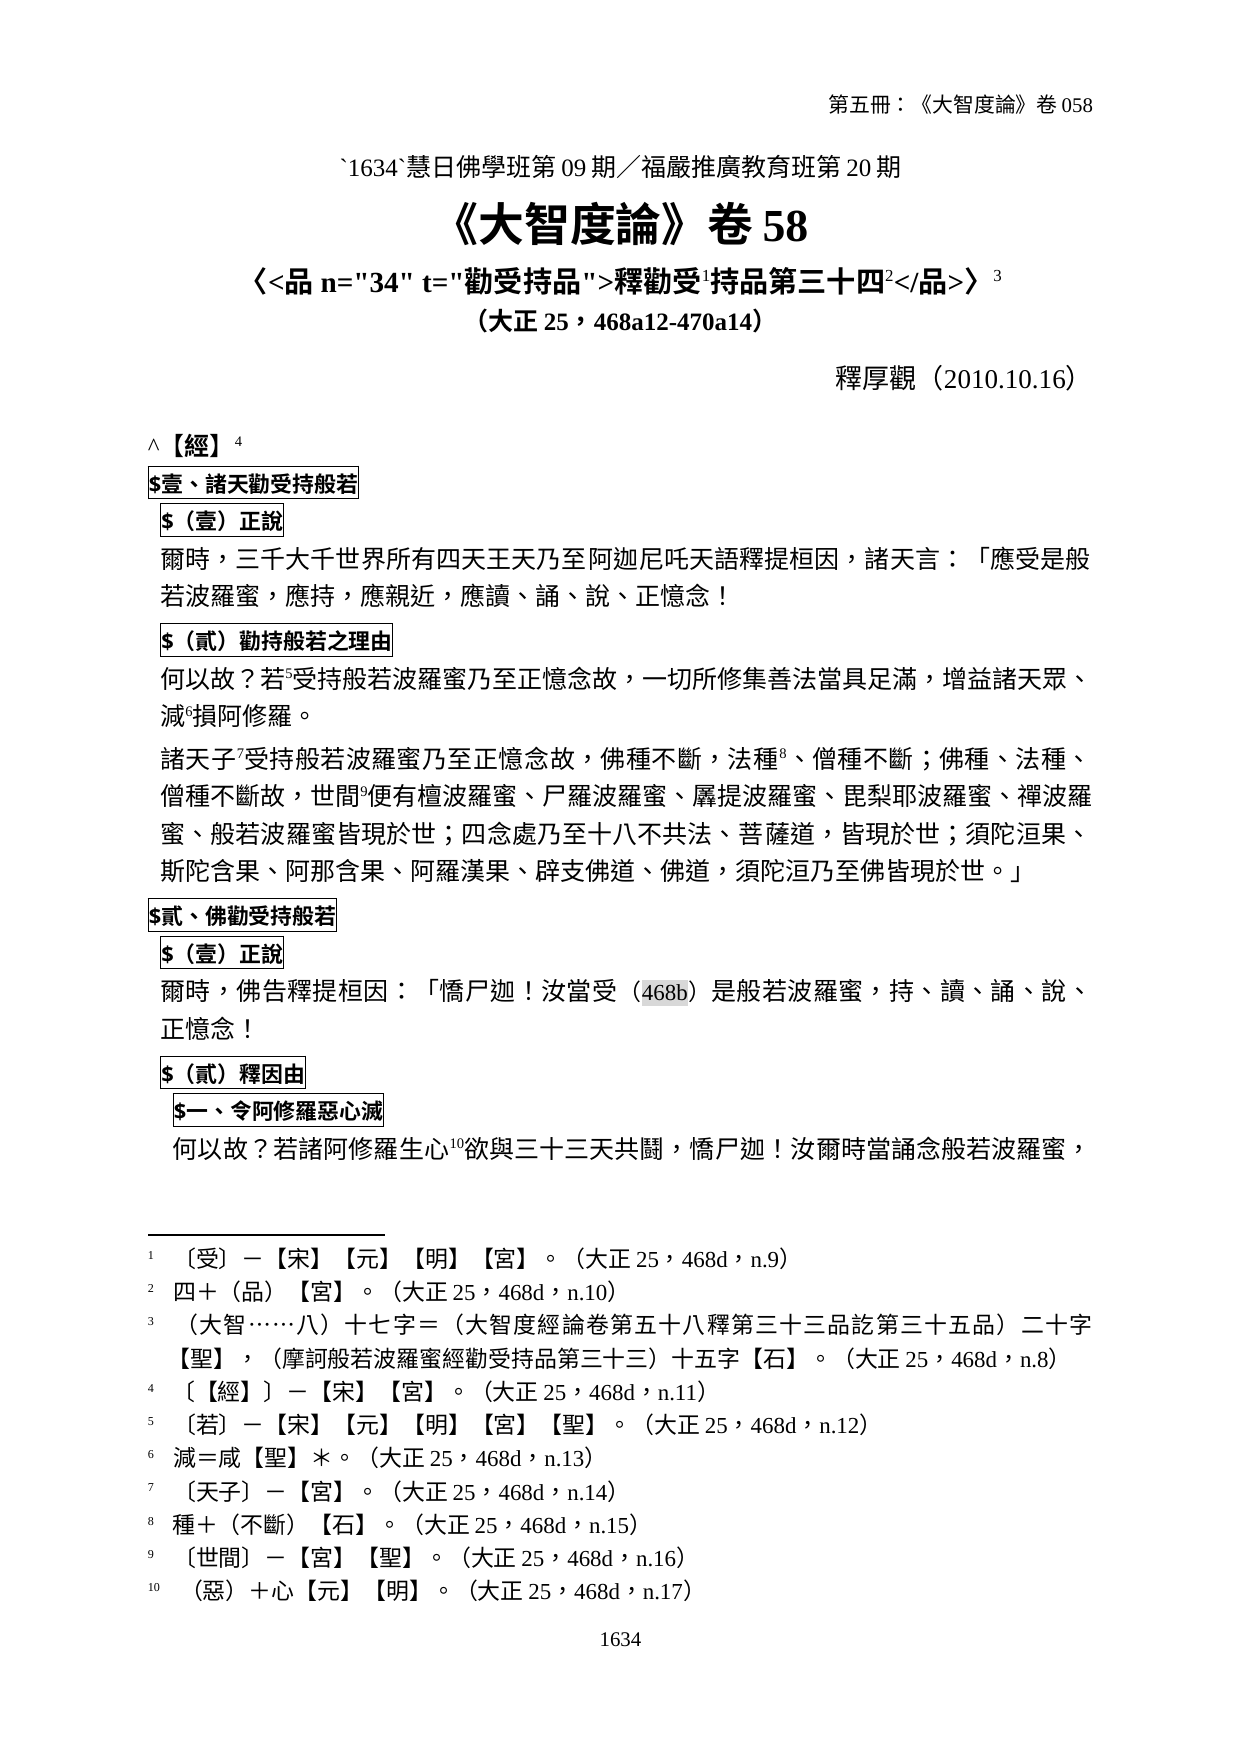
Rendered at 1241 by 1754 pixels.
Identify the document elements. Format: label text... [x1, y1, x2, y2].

text $壹、諸天勸受持般若 [148, 464, 1092, 501]
text 釋厚觀（2010.10.16） [148, 339, 1092, 414]
text $（壹）正說 [160, 934, 1092, 971]
text $（貳）釋因由 [160, 1054, 1092, 1091]
text $（貳）勸持般若之理由 [160, 621, 1092, 659]
text （大正25，12-470a14） [148, 301, 1092, 339]
text 〈<品 n="34" t="勸受持品">釋勸受持品第三十四</品>〉 [148, 259, 1092, 301]
text ^【經】 [148, 426, 1092, 464]
text 諸天子受持般若波羅蜜乃至正憶念故，佛種不斷，法種、僧種不斷；佛種、法種、僧種不斷故，世間便有檀波羅蜜、尸羅波羅蜜、羼提波羅蜜、毘梨耶波羅蜜、禪波羅蜜、般若波羅蜜皆現於世；四念處乃至十八不共法、菩薩道，皆現於世；須陀洹果、斯陀含果、阿那含果、阿羅漢果、辟支佛道、佛道，須陀洹乃至佛皆現於世。」 [160, 739, 1092, 889]
text `1634`慧日佛學班第09期／福嚴推廣教育班第20期 [148, 148, 1092, 184]
text 何以故？若受持般若波羅蜜乃至正憶念故，一切所修集善法當具足滿，增益諸天眾、減損阿修羅。 [160, 659, 1092, 734]
text $貳、佛勸受持般若 [148, 896, 1092, 934]
text 爾時，佛告釋提桓因：「憍尸迦！汝當受（468b）是般若波羅蜜，持、讀、誦、說、正憶念！ [160, 971, 1092, 1046]
text 何以故？若諸阿修羅生心欲與三十三天共鬪，憍尸迦！汝爾時當誦念般若波羅蜜，諸阿修羅惡心即滅，更不復生。 [173, 1129, 1092, 1166]
text 《大智度論》卷58 [148, 184, 1092, 259]
text $一、令阿修羅惡心滅 [173, 1091, 1092, 1129]
text $（壹）正說 [160, 501, 1092, 539]
text 爾時，三千大千世界所有四天王天乃至阿迦尼吒天語釋提桓因，諸天言：「應受是般若波羅蜜，應持，應親近，應讀、誦、說、正憶念！ [160, 539, 1092, 614]
